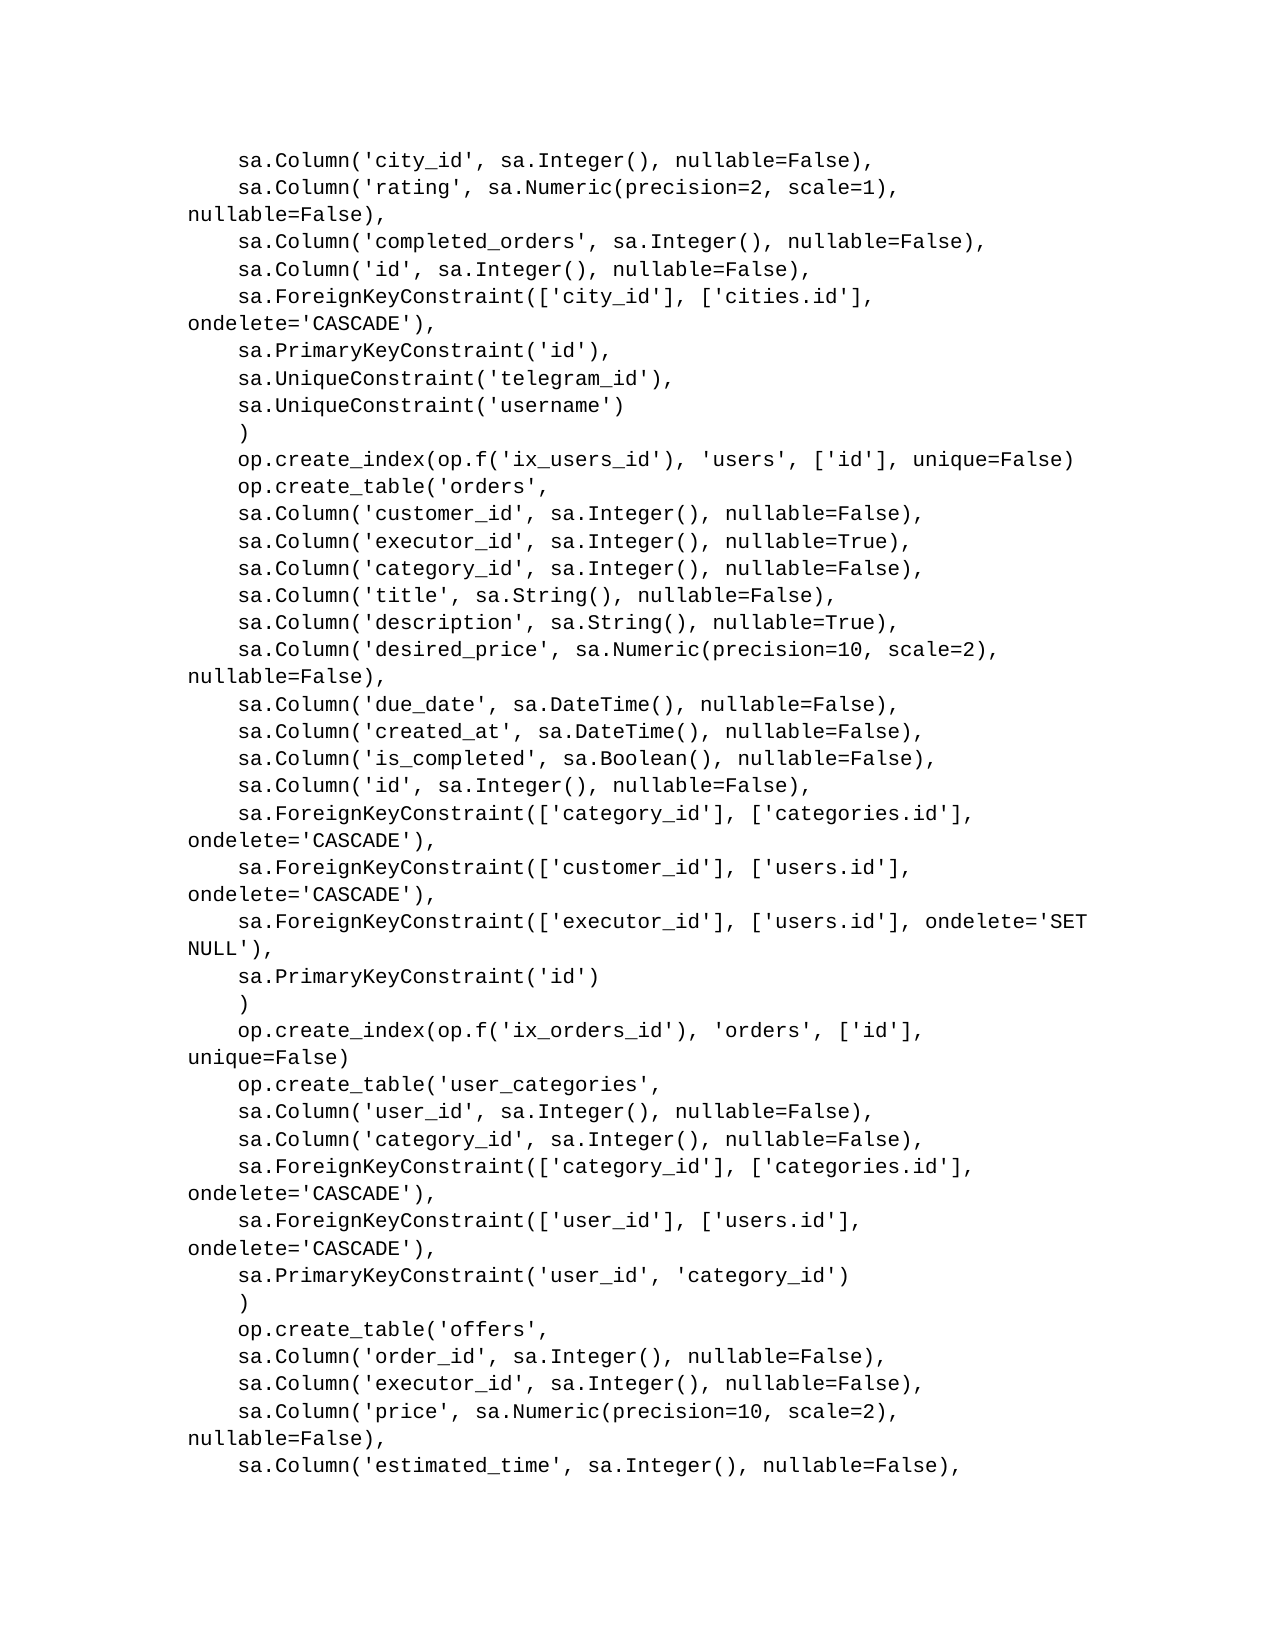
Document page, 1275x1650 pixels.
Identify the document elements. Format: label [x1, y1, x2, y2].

text [187, 150, 1087, 1479]
